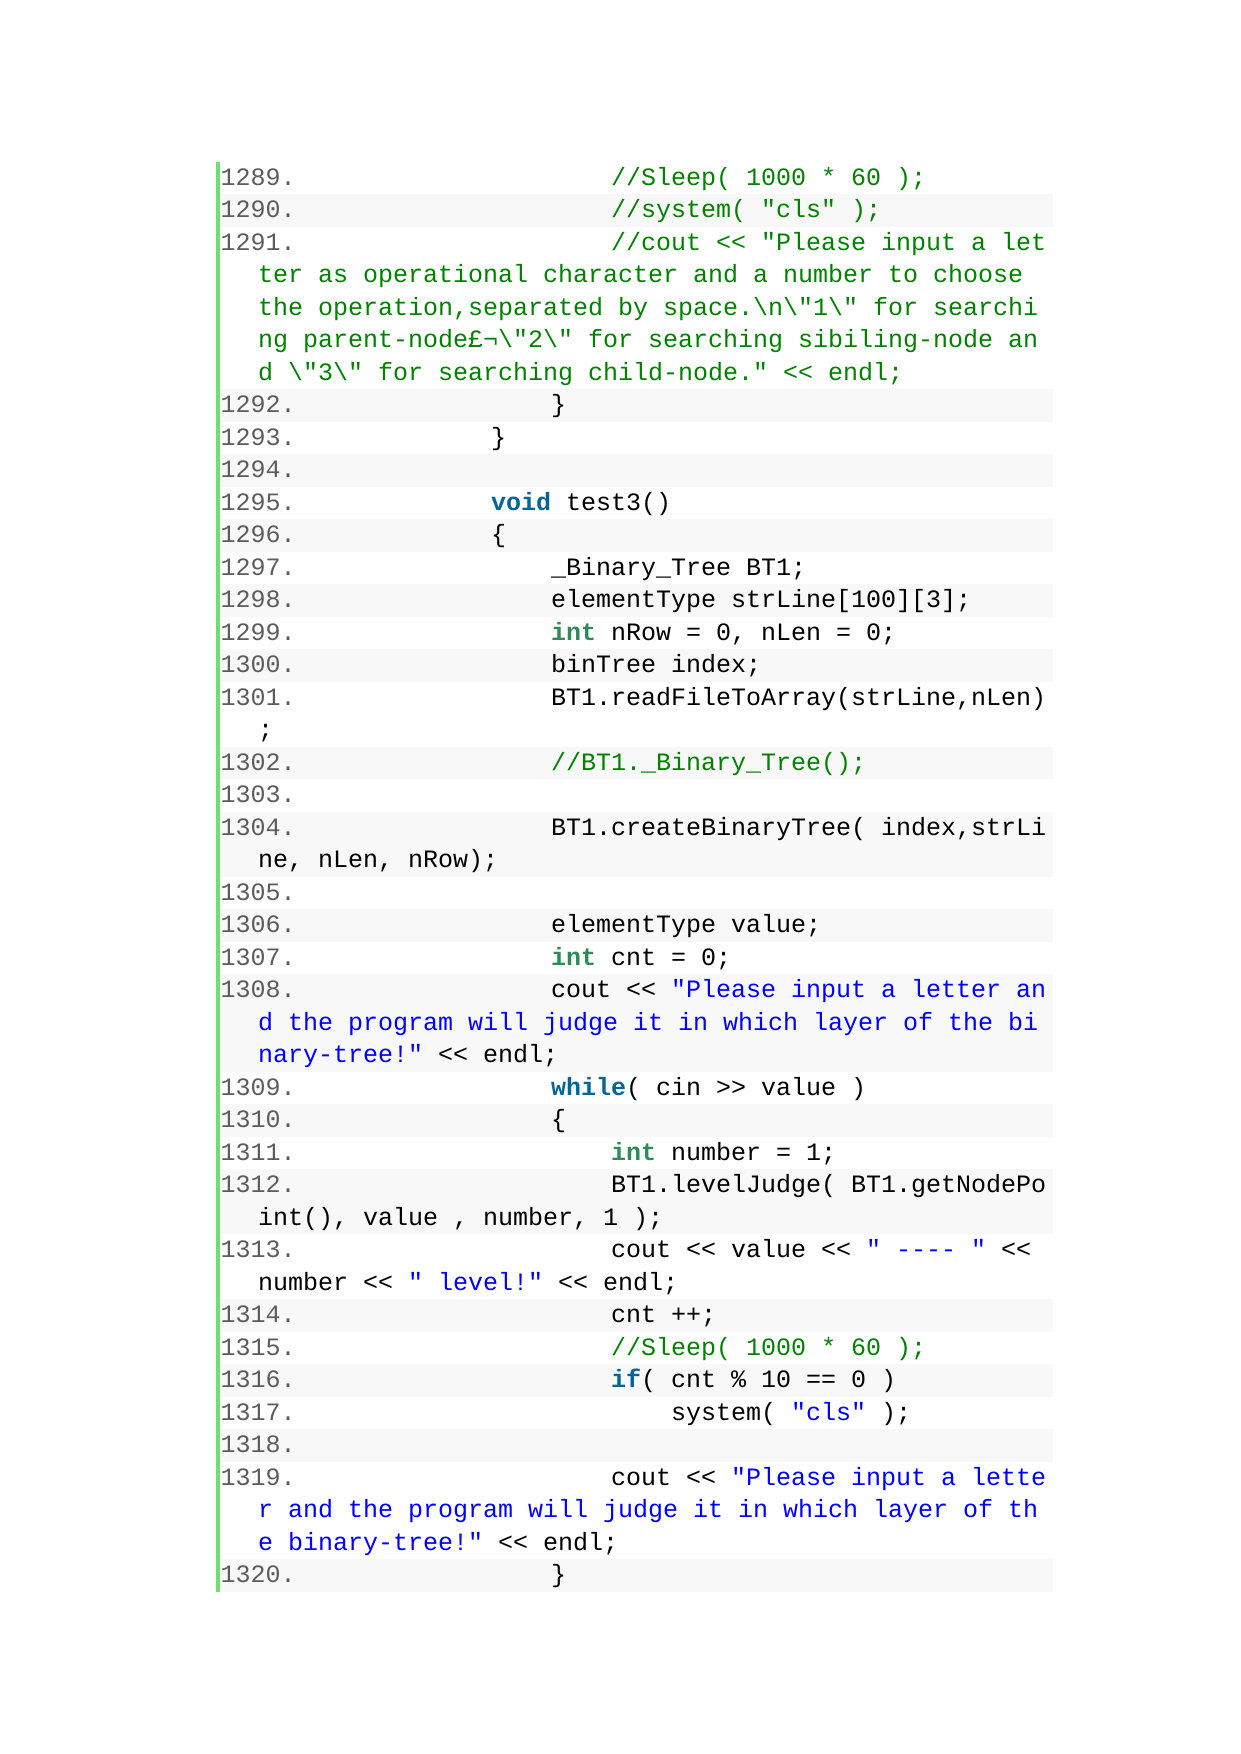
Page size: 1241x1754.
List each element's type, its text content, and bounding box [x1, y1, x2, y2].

list BT1.createBinaryTree( index,strLine, nLen, nRow); [220, 812, 1053, 877]
list _Binary_Tree BT1; [220, 552, 1053, 584]
list int number = 1; [220, 1137, 1053, 1169]
list //system( "cls" ); [220, 194, 1053, 227]
list } [220, 389, 1053, 422]
list BT1.readFileToArray(strLine,nLen); [220, 682, 1053, 747]
list cout << "Please input a letter and the program will judge it in which layer of the binary-tree!" << endl; [220, 974, 1053, 1072]
list } [220, 1559, 1053, 1592]
list binTree index; [220, 649, 1053, 682]
list void test3() [220, 487, 1053, 519]
list cout << value << " ---- " << number << " level!" << endl; [220, 1234, 1053, 1299]
list //BT1._Binary_Tree(); [220, 747, 1053, 779]
list while( cin >> value ) [220, 1072, 1053, 1104]
list cnt ++; [220, 1299, 1053, 1332]
list //Sleep( 1000 * 60 ); [220, 1332, 1053, 1364]
list { [220, 1104, 1053, 1137]
list } [220, 422, 1053, 454]
list BT1.levelJudge( BT1.getNodePoint(), value , number, 1 ); [220, 1169, 1053, 1234]
list int nRow = 0, nLen = 0; [220, 617, 1053, 649]
list elementType strLine[100][3]; [220, 584, 1053, 617]
list system( "cls" ); [220, 1397, 1053, 1429]
list int cnt = 0; [220, 942, 1053, 974]
list elementType value; [220, 909, 1053, 942]
list { [220, 519, 1053, 552]
list if( cnt % 10 == 0 ) [220, 1364, 1053, 1397]
list //Sleep( 1000 * 60 ); [220, 162, 1053, 194]
list //cout << "Please input a letter as operational character and a number to choose the operation,separated by space.\n\"1\" for searching parent-node£¬\"2\" for searching sibiling-node and \"3\" for searching child-node." << endl; [220, 227, 1053, 389]
list cout << "Please input a letter and the program will judge it in which layer of the binary-tree!" << endl; [220, 1462, 1053, 1559]
